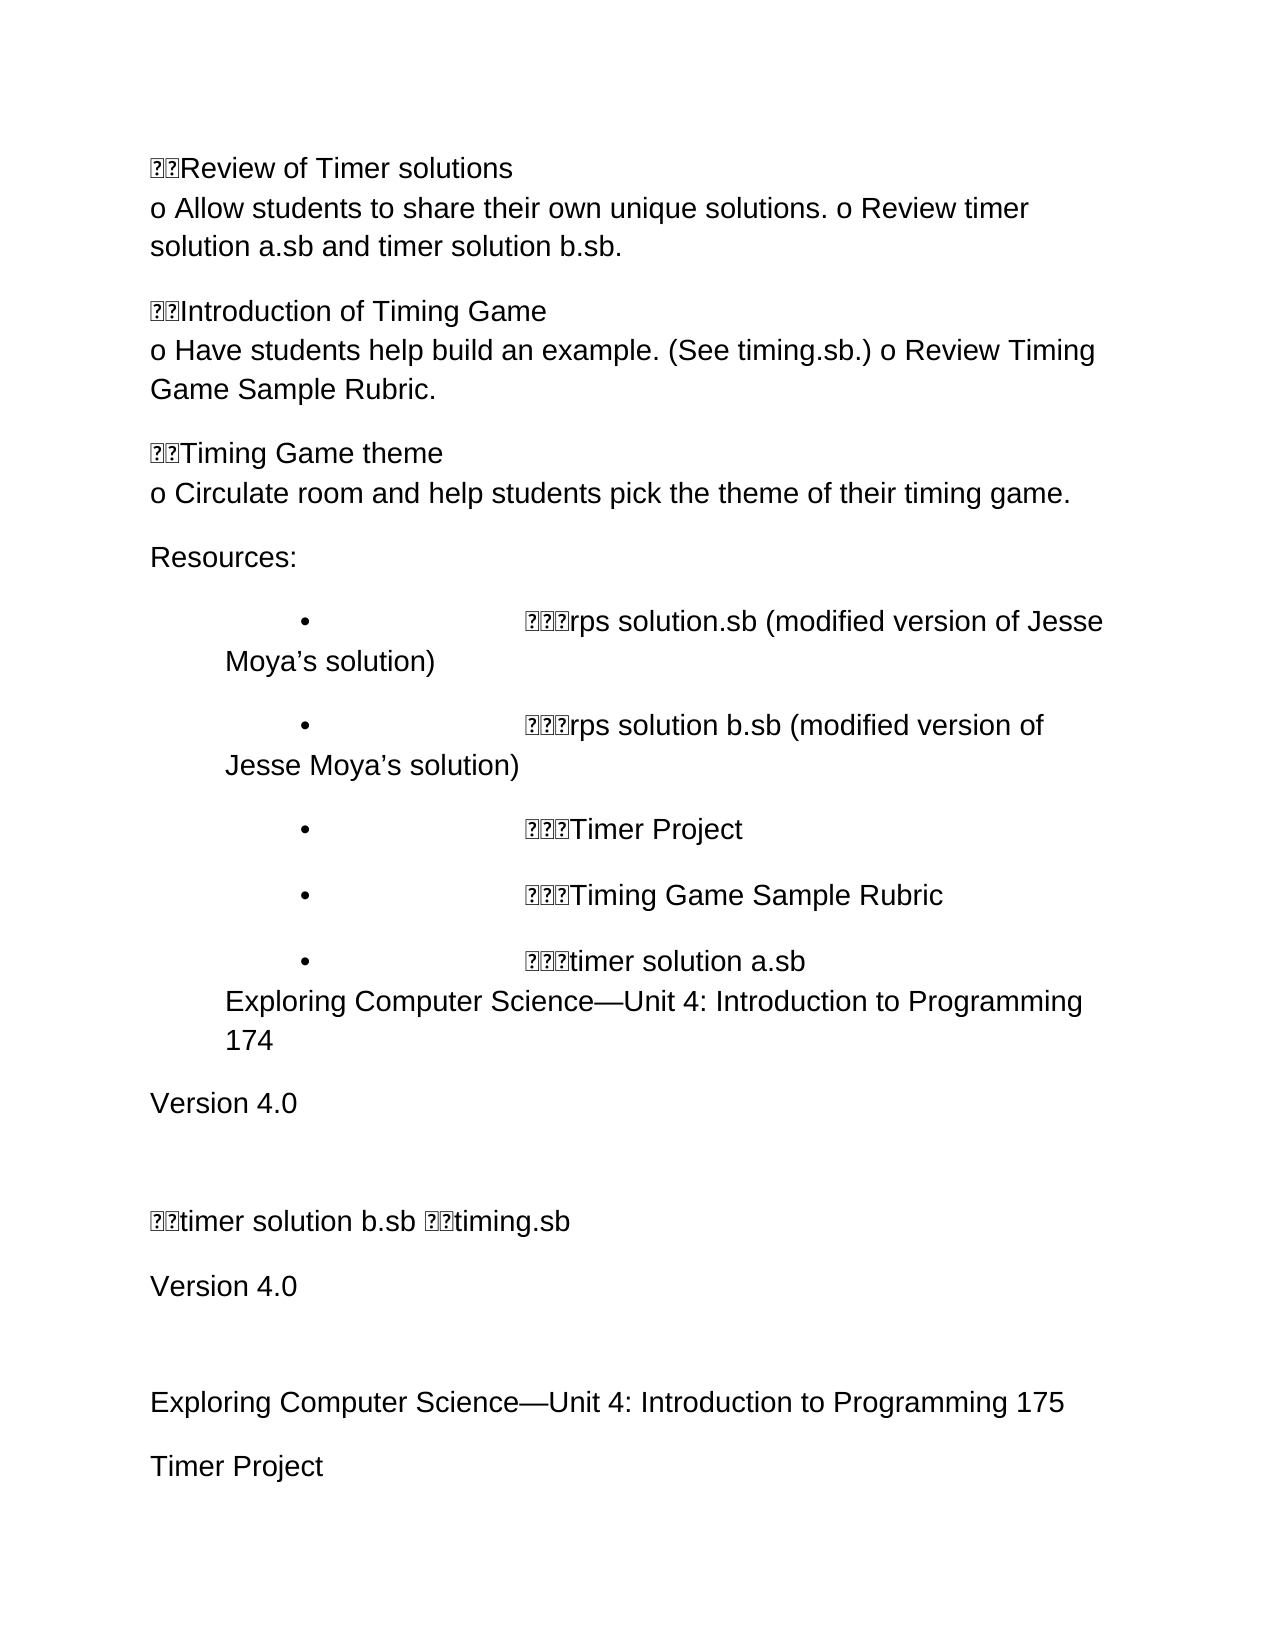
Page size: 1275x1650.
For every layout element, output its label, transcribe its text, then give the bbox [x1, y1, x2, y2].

text • Timing Game Sample Rubric [225, 877, 1125, 913]
text • rps solution.sb (modified version of Jesse Moya’s solution) [225, 603, 1125, 677]
text Exploring Computer Science—Unit 4: Introduction to Programming 175 [150, 1385, 1125, 1419]
text Timing Game theme o Circulate room and help students pick the theme of their timing game. [150, 435, 1125, 509]
text • rps solution b.sb (modified version of Jesse Moya’s solution) [225, 707, 1125, 781]
text • Timer Project [225, 811, 1125, 847]
text Resources: [150, 539, 1125, 573]
text Timer Project [150, 1449, 1125, 1482]
text Version 4.0 [150, 1268, 1125, 1302]
text • timer solution a.sb Exploring Computer Science—Unit 4: Introduction to Programming 174 [225, 943, 1125, 1056]
text Introduction of Timing Game o Have students help build an example. (See timing.sb.) o Review Timing Game Sample Rubric. [150, 293, 1125, 405]
text timer solution b.sb timing.sb [150, 1203, 1125, 1238]
text Version 4.0 [150, 1086, 1125, 1119]
text Review of Timer solutions o Allow students to share their own unique solutions. o Review timer solution a.sb and timer solution b.sb. [150, 150, 1125, 263]
